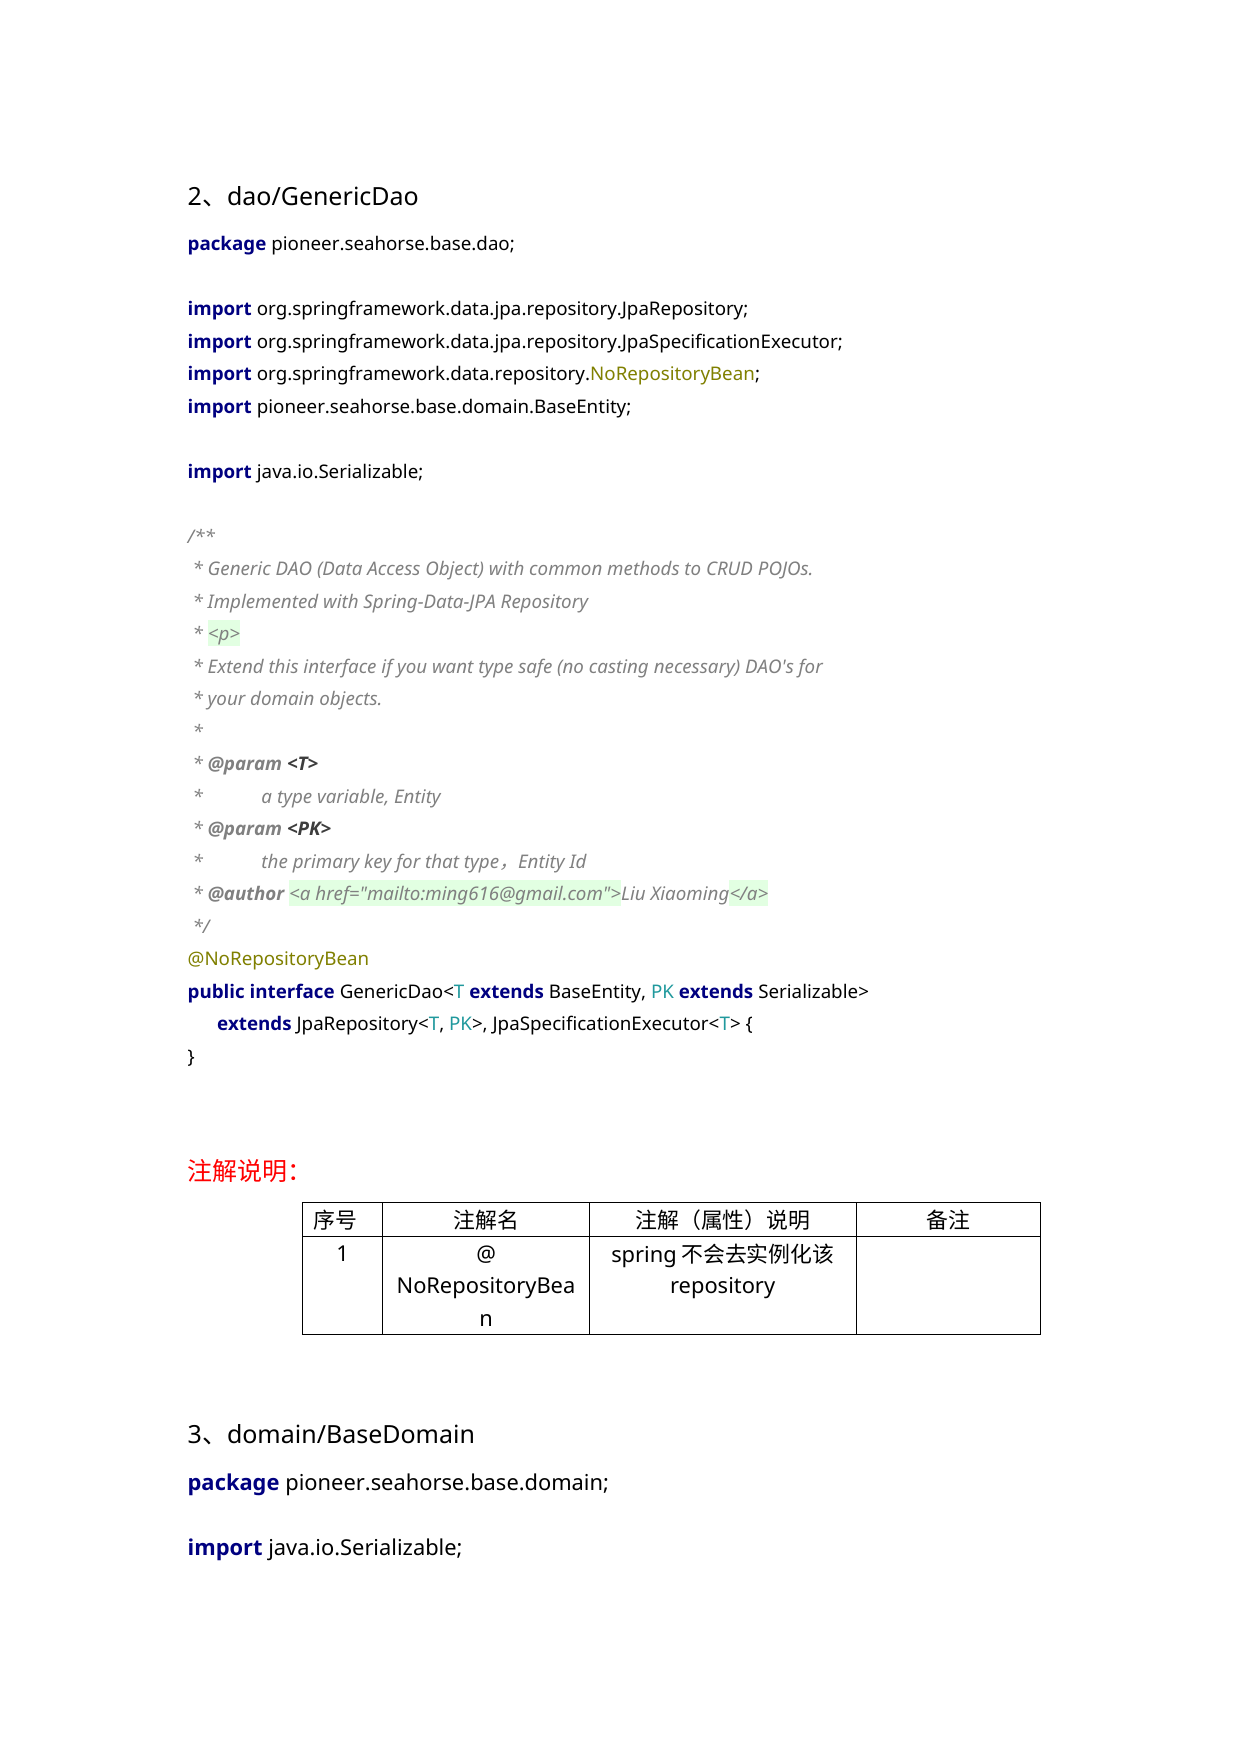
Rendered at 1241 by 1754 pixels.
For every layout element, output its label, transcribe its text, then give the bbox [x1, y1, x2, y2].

table_header 注解（属性）说明 [590, 1203, 856, 1236]
text package pioneer.seahorse.base.dao; import org.springframework.data.jpa.repository.JpaRepository; import org.springframework.data.jpa.repository.JpaSpecificationExecutor; import org.springframework.data.repository.NoRepositoryBean; import pioneer.seahorse.base.domain.BaseEntity; import java.io.Serializable; /** * Generic DAO (Data Access Object) with common methods to CRUD POJOs. * Implemented with Spring-Data-JPA Repository * <p> * Extend this interface if you want type safe (no casting necessary) DAO's for * your domain objects. * * @param <T> * a type variable, Entity * @param <PK> * the primary key for that type，Entity Id * @author <a href="mailto:ming616@gmail.com">Liu Xiaoming</a> */ @NoRepositoryBean public interface GenericDao<T extends BaseEntity, PK extends Serializable> extends JpaRepository<T, PK>, JpaSpecificationExecutor<T> { } [187, 227, 1053, 1072]
list 3、domain/BaseDomain [187, 1400, 1053, 1465]
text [187, 1465, 1053, 1563]
table_cell @ NoRepositoryBean [383, 1237, 589, 1334]
table_cell 1 [303, 1237, 382, 1334]
table_cell spring不会去实例化该repository [590, 1237, 856, 1334]
table_header 备注 [857, 1203, 1040, 1236]
list 2、dao/GenericDao [187, 162, 1053, 227]
table_cell [857, 1237, 1040, 1334]
list 注解说明： [187, 1137, 1053, 1202]
table_header 序号 [303, 1203, 382, 1236]
table_header 注解名 [383, 1203, 589, 1236]
